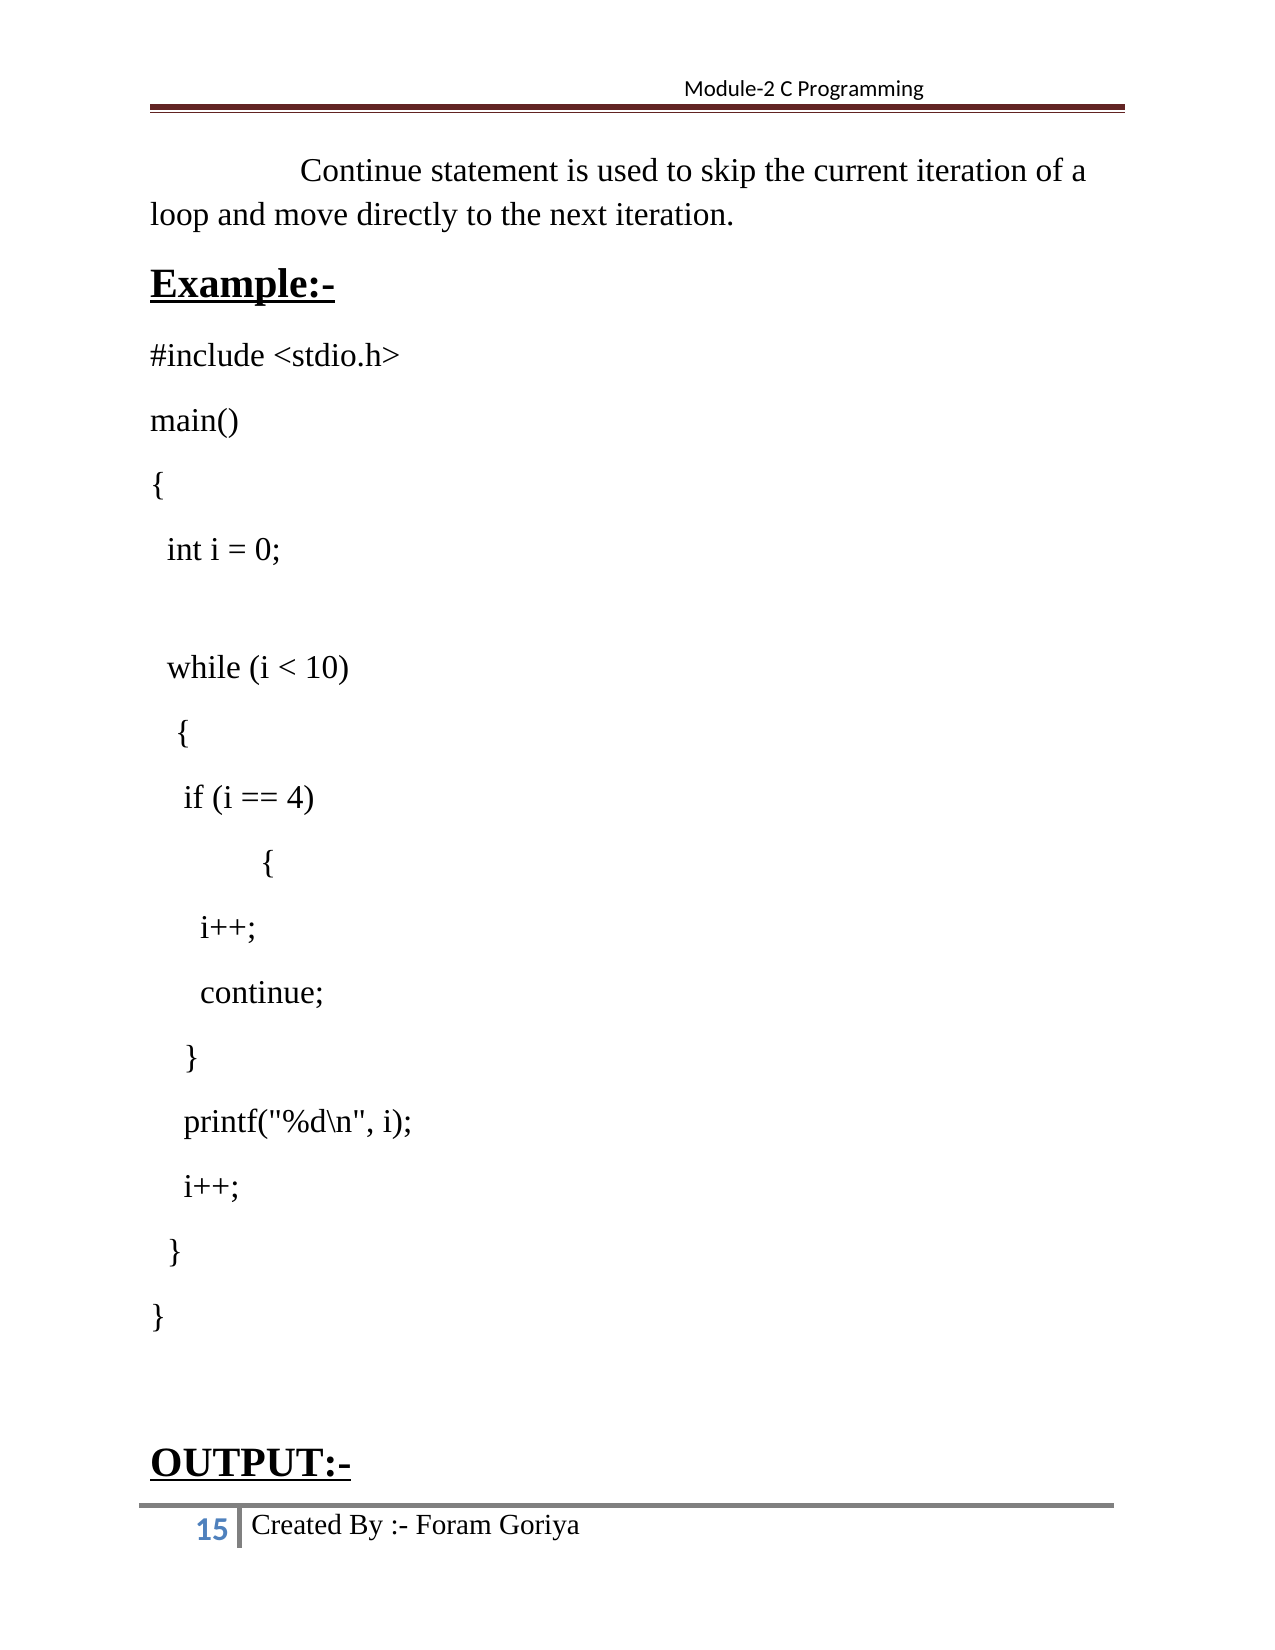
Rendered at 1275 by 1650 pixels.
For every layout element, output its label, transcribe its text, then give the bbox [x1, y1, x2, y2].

text { [150, 465, 1125, 503]
text Continue statement is used to skip the current iteration of a loop and move directly to the next iteration. [150, 150, 1125, 232]
text } [150, 1037, 1125, 1075]
text if (i == 4) [150, 777, 1125, 816]
text i++; [150, 1167, 1125, 1205]
text i++; [150, 907, 1125, 945]
text { [150, 712, 1125, 751]
text #include <stdio.h> [150, 335, 1125, 373]
text printf("%d\n", i); [150, 1102, 1125, 1140]
text Example:- [150, 259, 1125, 307]
text while (i < 10) [150, 647, 1125, 686]
text { [150, 842, 1125, 881]
text OUTPUT:- [150, 1437, 1125, 1485]
text main() [150, 400, 1125, 438]
text continue; [150, 972, 1125, 1010]
text int i = 0; [150, 529, 1125, 568]
text } [150, 1232, 1125, 1270]
text } [150, 1296, 1125, 1335]
